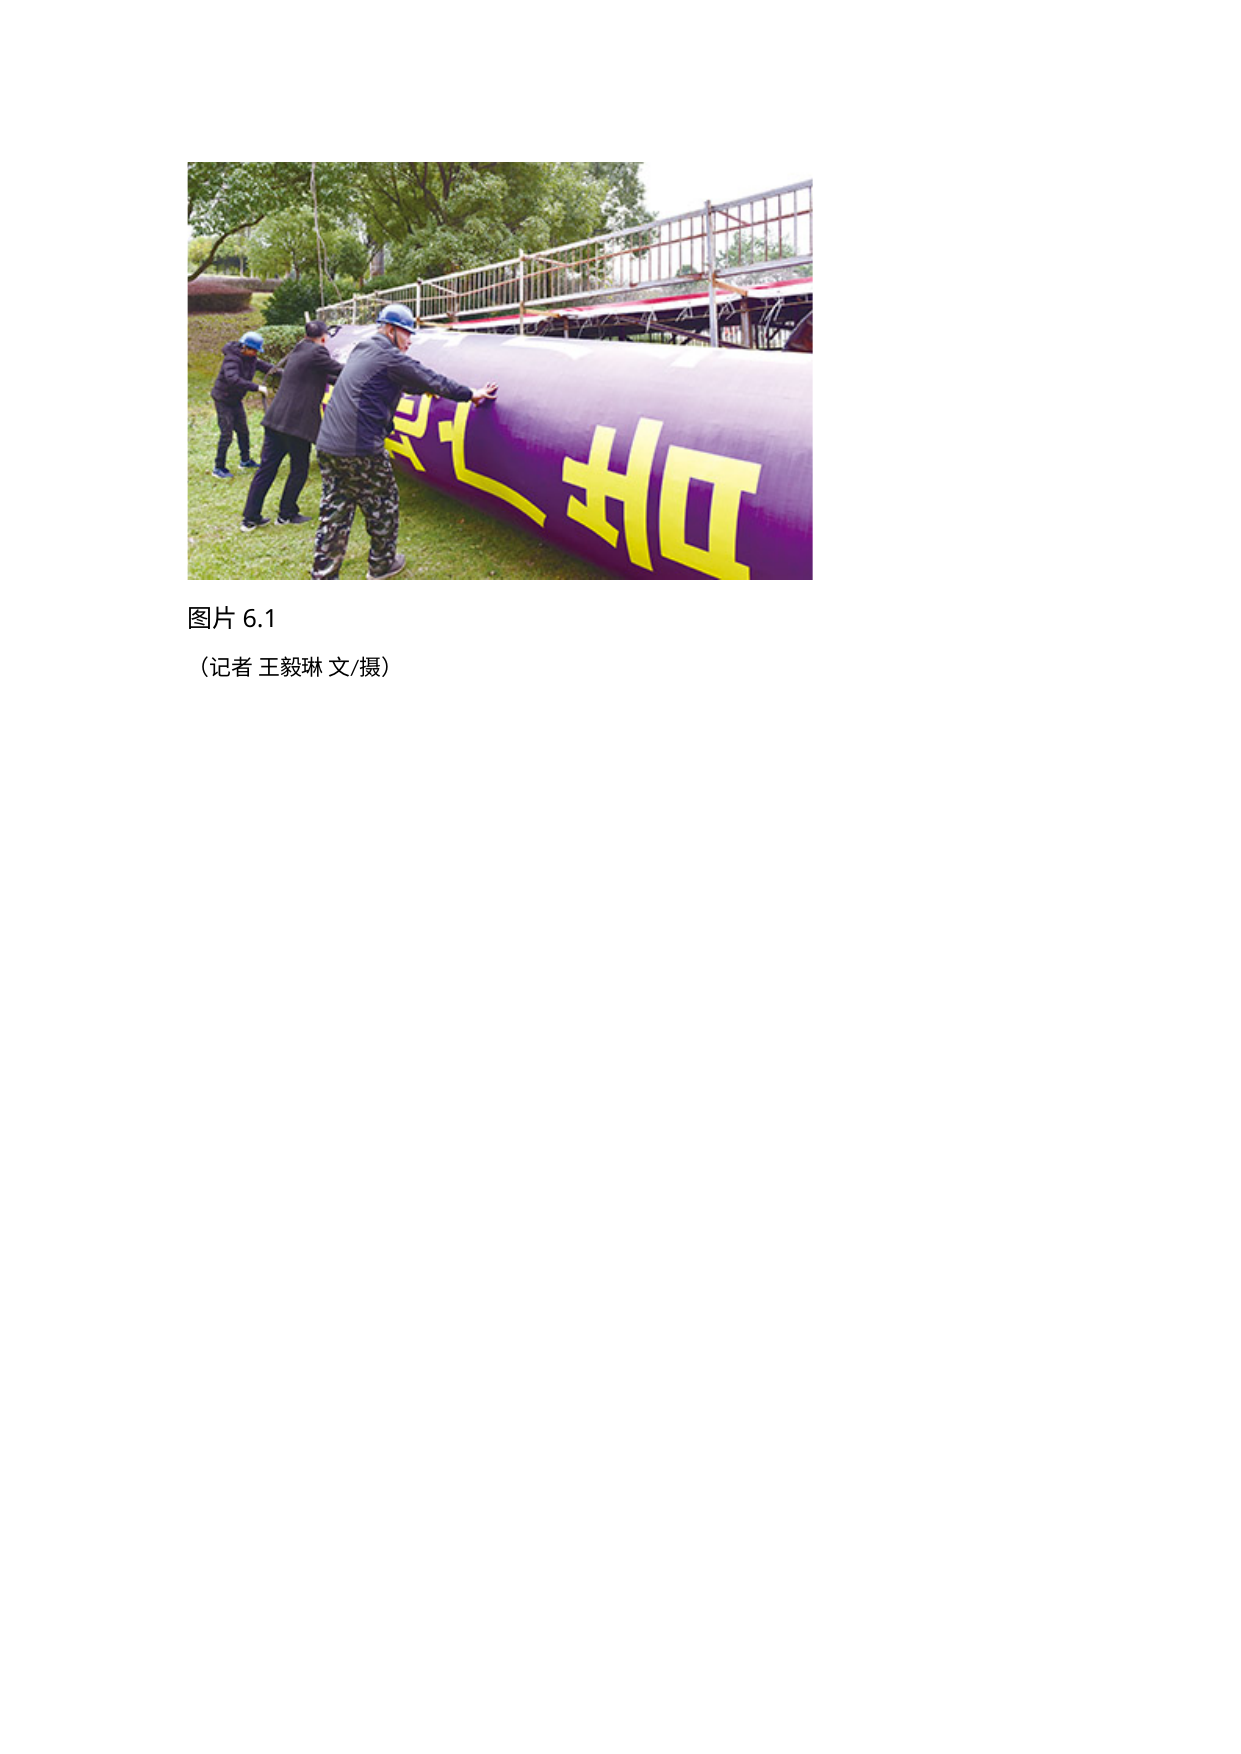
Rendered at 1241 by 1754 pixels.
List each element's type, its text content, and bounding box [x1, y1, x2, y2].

picture [187, 162, 813, 580]
text （记者 王毅琳 文/摄） [187, 649, 1053, 682]
text 图片6.1 [187, 584, 1053, 649]
